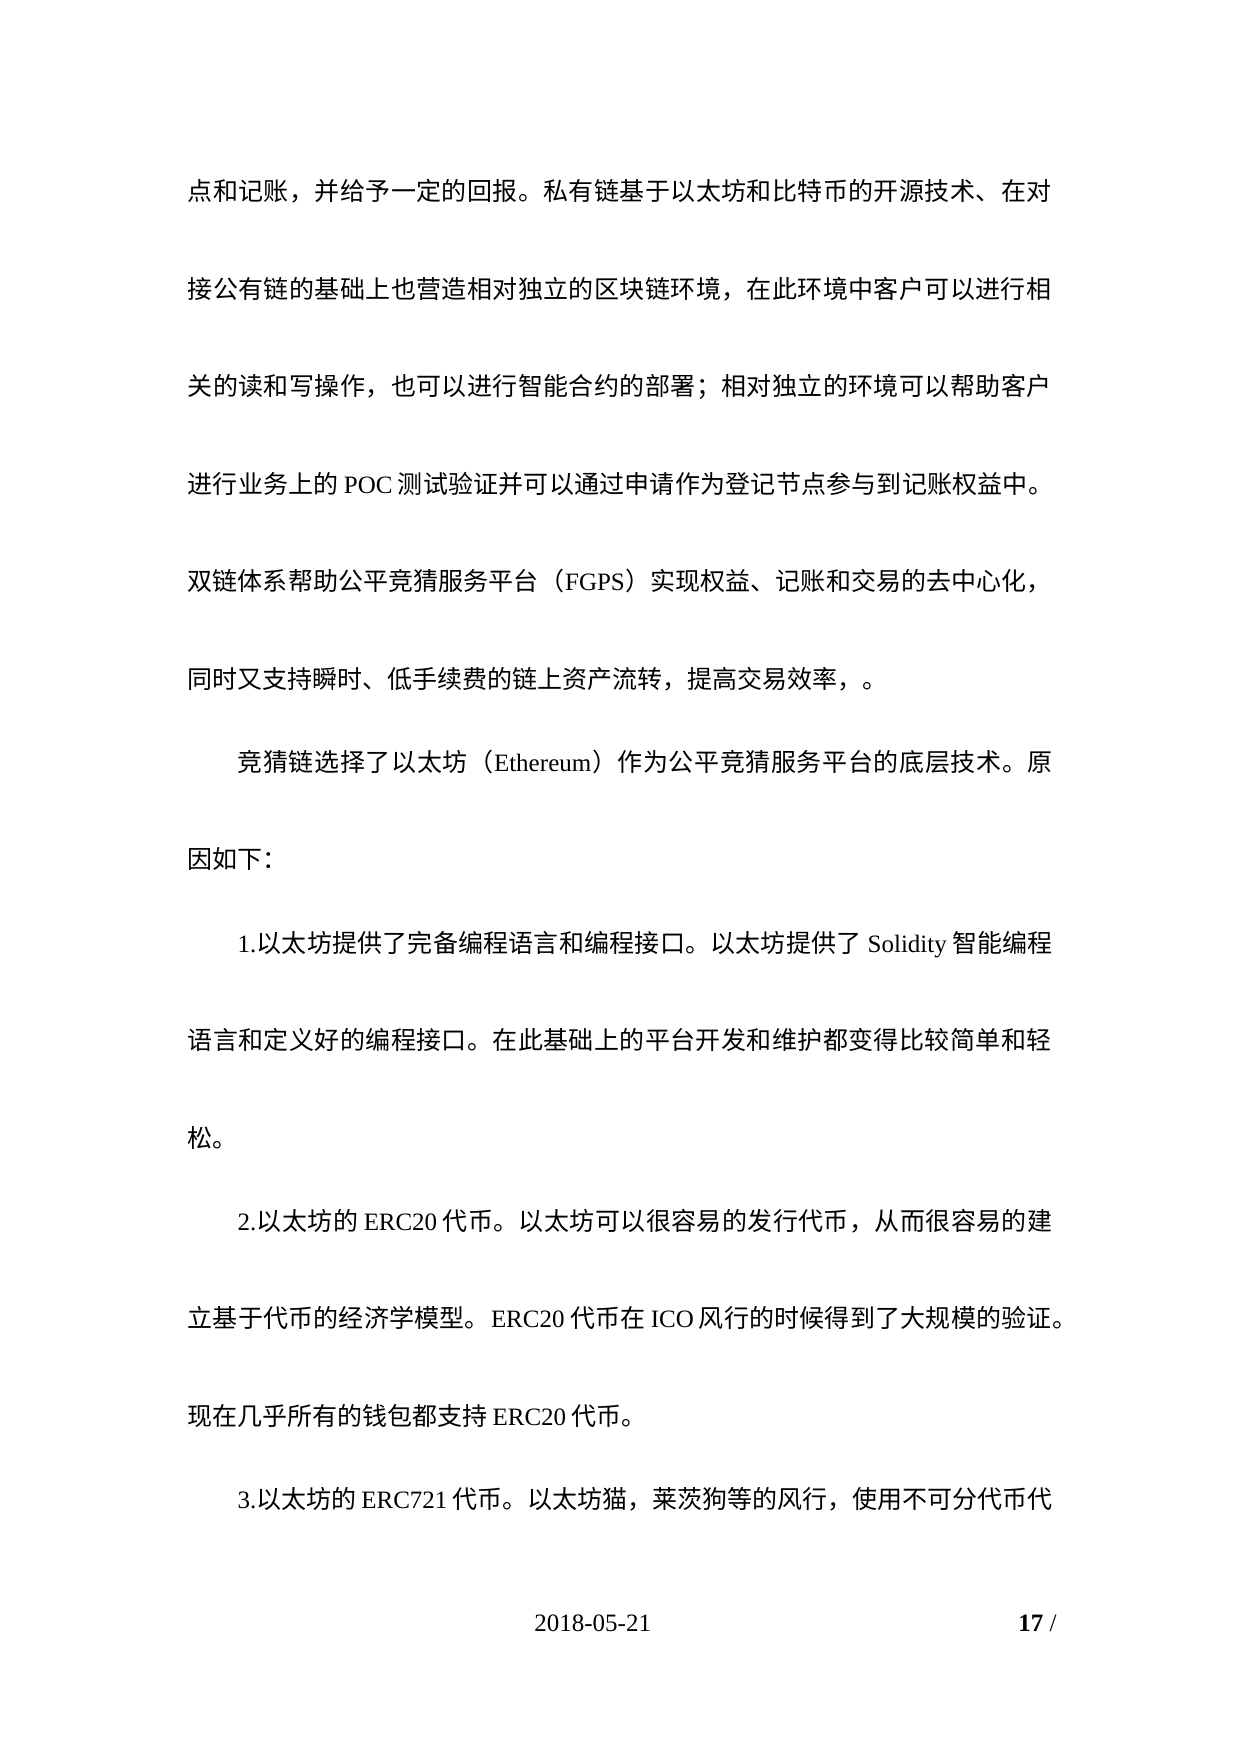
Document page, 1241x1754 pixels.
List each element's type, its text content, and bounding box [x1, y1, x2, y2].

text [187, 157, 1053, 710]
text 1.以太坊提供了完备编程语言和编程接口。以太坊提供了Solidity智能编程语言和定义好的编程接口。在此基础上的平台开发和维护都变得比较简单和轻松。 [187, 909, 1053, 1169]
text 竞猜链选择了以太坊（Ethereum）作为公平竞猜服务平台的底层技术。原因如下： [187, 728, 1053, 891]
text 2.以太坊的ERC20代币。以太坊可以很容易的发行代币，从而很容易的建立基于代币的经济学模型。ERC20代币在ICO风行的时候得到了大规模的验证。现在几乎所有的钱包都支持ERC20代币。 [187, 1187, 1053, 1447]
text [187, 1465, 1053, 1530]
